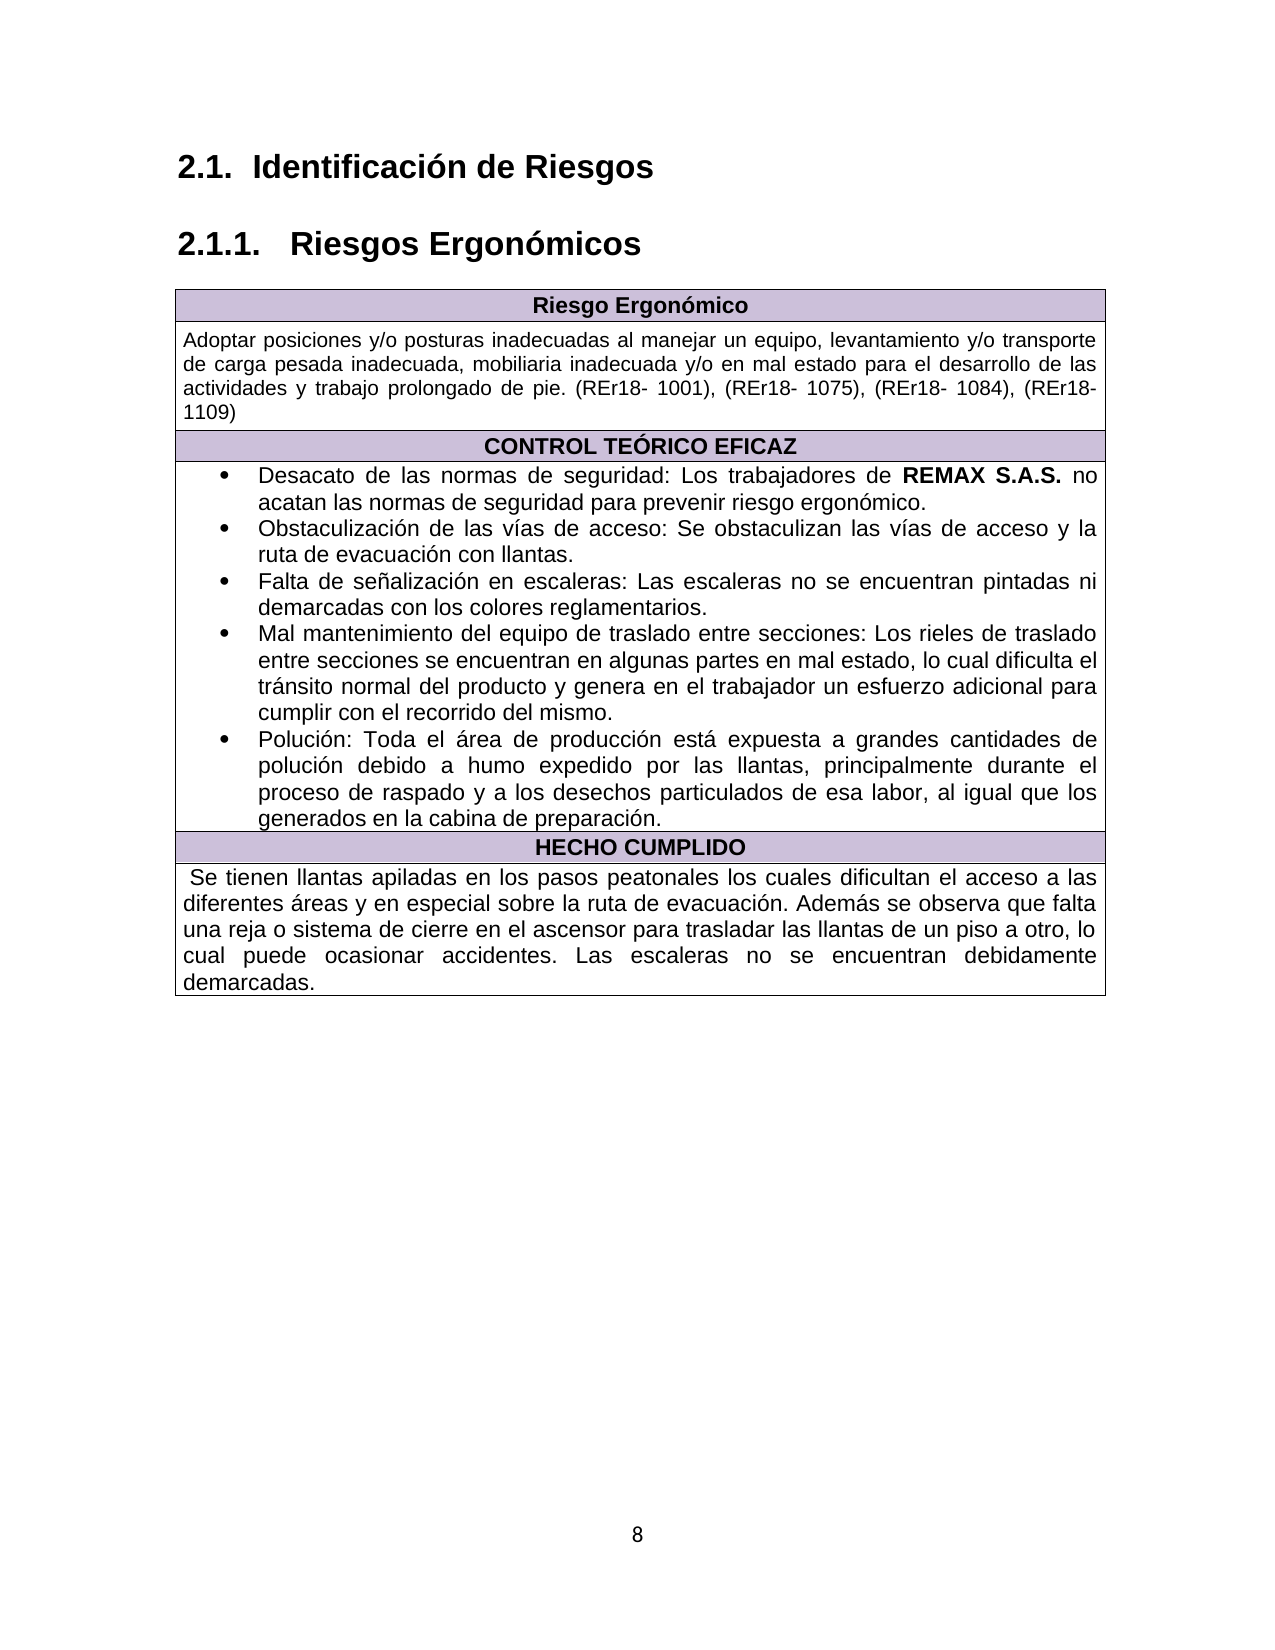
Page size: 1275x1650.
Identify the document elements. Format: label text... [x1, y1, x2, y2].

table_cell CONTROL TEÓRICO EFICAZ [176, 431, 1105, 461]
table_cell Se tienen llantas apiladas en los pasos peatonales los cuales dificultan el acceso a las diferentes áreas y en especial sobre la ruta de evacuación. Además se observa que falta una reja o sistema de cierre en el ascensor para trasladar las llantas de un piso a otro, lo cual puede ocasionar accidentes. Las escaleras no se encuentran debidamente demarcadas. Ilustración 1. Bodega (Autores. Toma del 12 de Noviembre de 2013) Se evidencia que todos los trabajadores de planta trabajan de pie durante casi toda su jornada laboral, sin que existan pausas activas. Cuentan con dos periodos de descanso, uno en la primera mitad de la mañana y el otro en la primera mitad de la tarde, además de la correspondiente hora de almuerzo. Ilustración 2. Planta de Producción (Autores. Toma del 12 de Noviembre de 2013) [176, 864, 1105, 995]
table_cell Adoptar posiciones y/o posturas inadecuadas al manejar un equipo, levantamiento y/o transporte de carga pesada inadecuada, mobiliaria inadecuada y/o en mal estado para el desarrollo de las actividades y trabajo prolongado de pie. (REr18- 1001), (REr18- 1075), (REr18- 1084), (REr18- 1109) [176, 322, 1105, 430]
table_header Riesgo Ergonómico [176, 290, 1105, 321]
list Riesgos Ergonómicos [177, 224, 1098, 263]
list Identificación de Riesgos [177, 148, 1098, 186]
table_cell HECHO CUMPLIDO [176, 832, 1105, 862]
table_cell Desacato de las normas de seguridad: Los trabajadores de REMAX S.A.S. no acatan las normas de seguridad para prevenir riesgo ergonómico. Obstaculización de las vías de acceso: Se obstaculizan las vías de acceso y la ruta de evacuación con llantas. Falta de señalización en escaleras: Las escaleras no se encuentran pintadas ni demarcadas con los colores reglamentarios. Mal mantenimiento del equipo de traslado entre secciones: Los rieles de traslado entre secciones se encuentran en algunas partes en mal estado, lo cual dificulta el tránsito normal del producto y genera en el trabajador un esfuerzo adicional para cumplir con el recorrido del mismo. Polución: Toda el área de producción está expuesta a grandes cantidades de polución debido a humo expedido por las llantas, principalmente durante el proceso de raspado y a los desechos particulados de esa labor, al igual que los generados en la cabina de preparación. [176, 462, 1105, 831]
